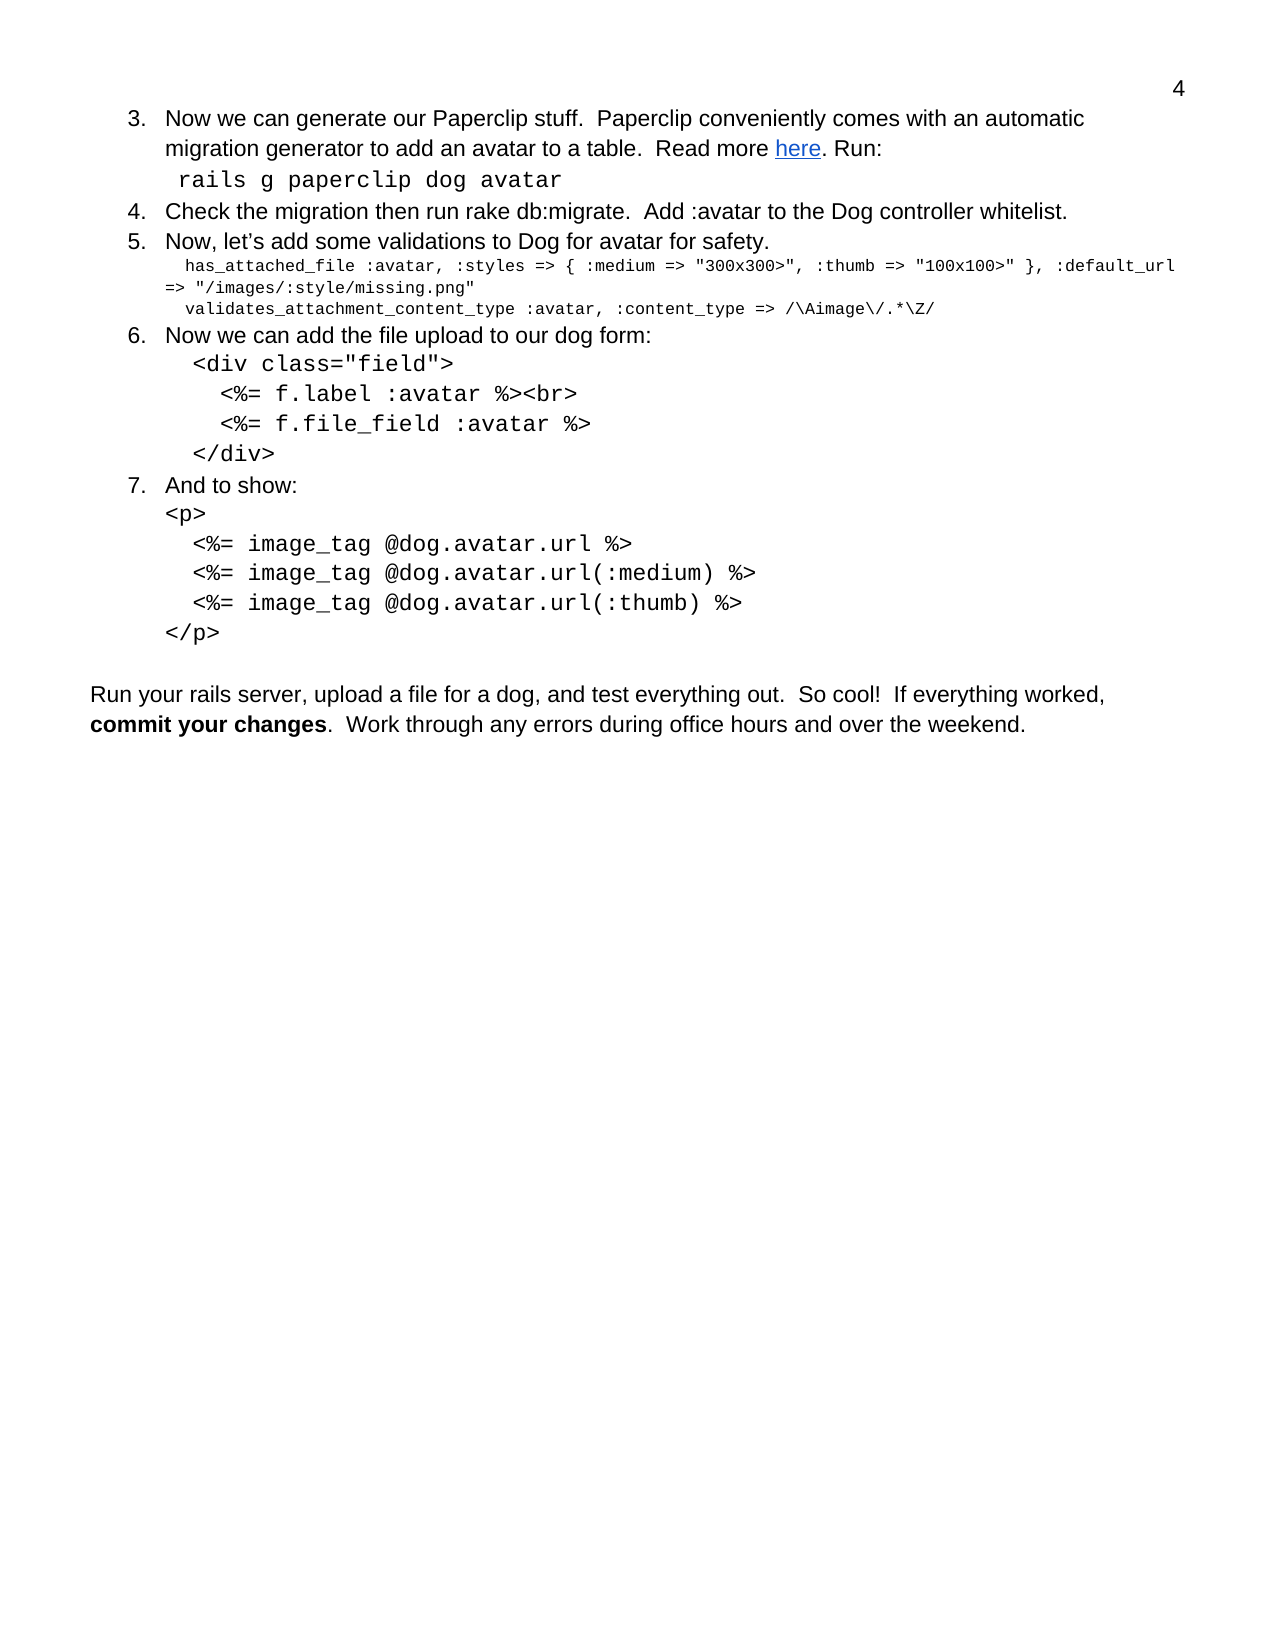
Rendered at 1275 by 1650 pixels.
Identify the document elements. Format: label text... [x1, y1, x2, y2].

text <%= image_tag @dog.avatar.url %> [165, 532, 1185, 558]
list Now we can add the file upload to our dog form: <div class="field"> <%= f.label :avatar %><br> <%= f.file_field :avatar %> </div> [127, 322, 1185, 468]
text <%= image_tag @dog.avatar.url(:medium) %> [165, 562, 1185, 588]
text </p> [165, 621, 1185, 647]
text Run your rails server, upload a file for a dog, and test everything out. So cool! If everything worked, commit your changes. Work through any errors during office hours and over the weekend. [90, 681, 1185, 738]
list Check the migration then run rake db:migrate. Add :avatar to the Dog controller whitelist. [127, 198, 1185, 224]
text <p> [165, 502, 1185, 528]
list Now we can generate our Paperclip stuff. Paperclip conveniently comes with an automatic migration generator to add an avatar to a table. Read more here. Run: rails g paperclip dog avatar [127, 105, 1185, 194]
list Now, let’s add some validations to Dog for avatar for safety. has_attached_file :avatar, :styles => { :medium => "300x300>", :thumb => "100x100>" }, :default_url => "/images/:style/missing.png" validates_attachment_content_type :avatar, :content_type => /\Aimage\/.*\Z/ [127, 228, 1185, 320]
text <%= image_tag @dog.avatar.url(:thumb) %> [165, 591, 1185, 617]
list And to show: [127, 472, 1185, 498]
